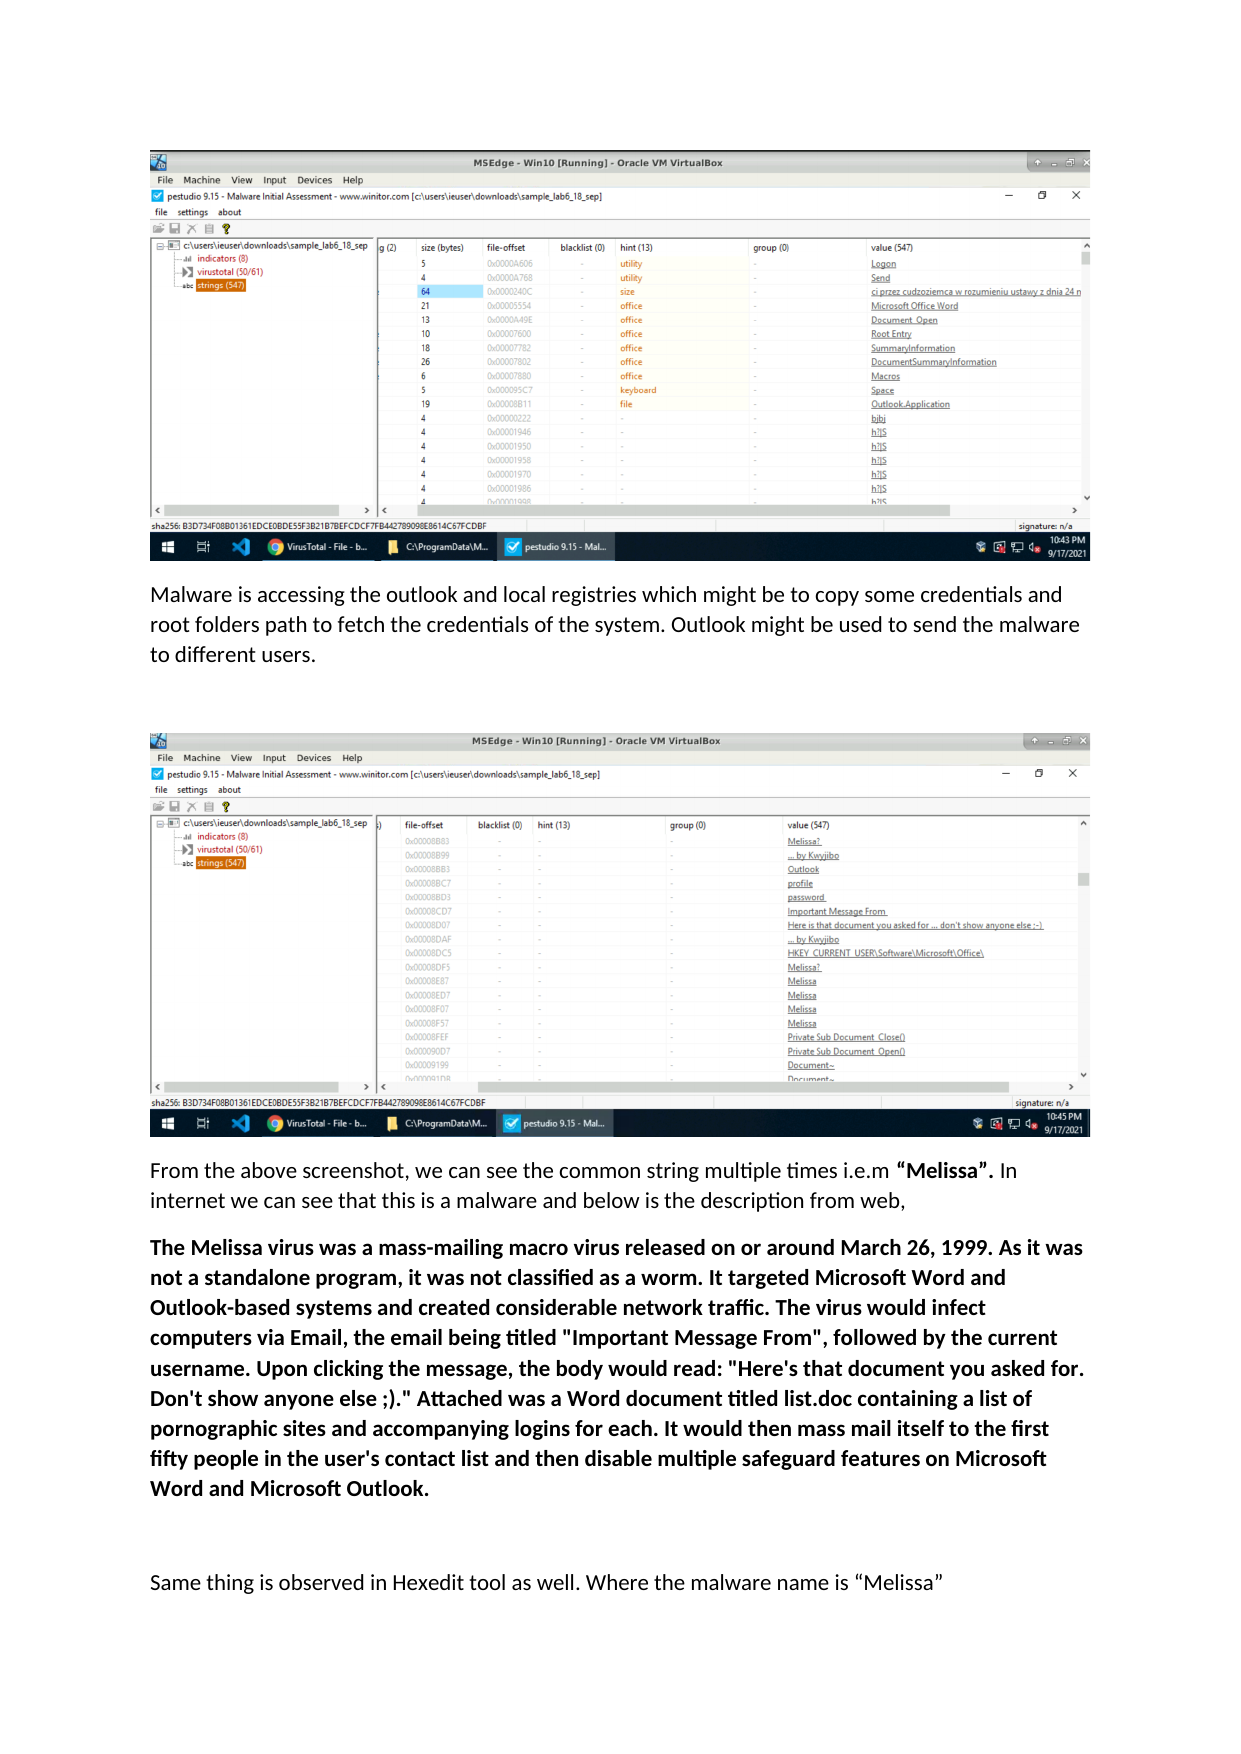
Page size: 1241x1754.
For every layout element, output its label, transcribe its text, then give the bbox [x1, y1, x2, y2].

picture [150, 150, 1091, 561]
text Same thing is observed in Hexedit tool as well. Where the malware name is “Melissa” [150, 1568, 1090, 1596]
picture [150, 733, 1091, 1137]
text The Melissa virus was a mass-mailing macro virus released on or around March 26, 1999. As it was not a standalone program, it was not classified as a worm. It targeted Microsoft Word and Outlook-based systems and created considerable network traffic. The virus would infect computers via Email, the email being titled "Important Message From", followed by the current username. Upon clicking the message, the body would read: "Here's that document you asked for. Don't show anyone else ;)." Attached was a Word document titled list.doc containing a list of pornographic sites and accompanying logins for each. It would then mass mail itself to the first fifty people in the user's contact list and then disable multiple safeguard features on Microsoft Word and Microsoft Outlook. [150, 1233, 1090, 1502]
text From the above screenshot, we can see the common string multiple times i.e.m “Melissa”. In internet we can see that this is a malware and below is the description from web, [150, 1156, 1090, 1214]
text Malware is accessing the outlook and local registries which might be to copy some credentials and root folders path to fetch the credentials of the system. Outlook might be used to send the malware to different users. [150, 580, 1090, 668]
